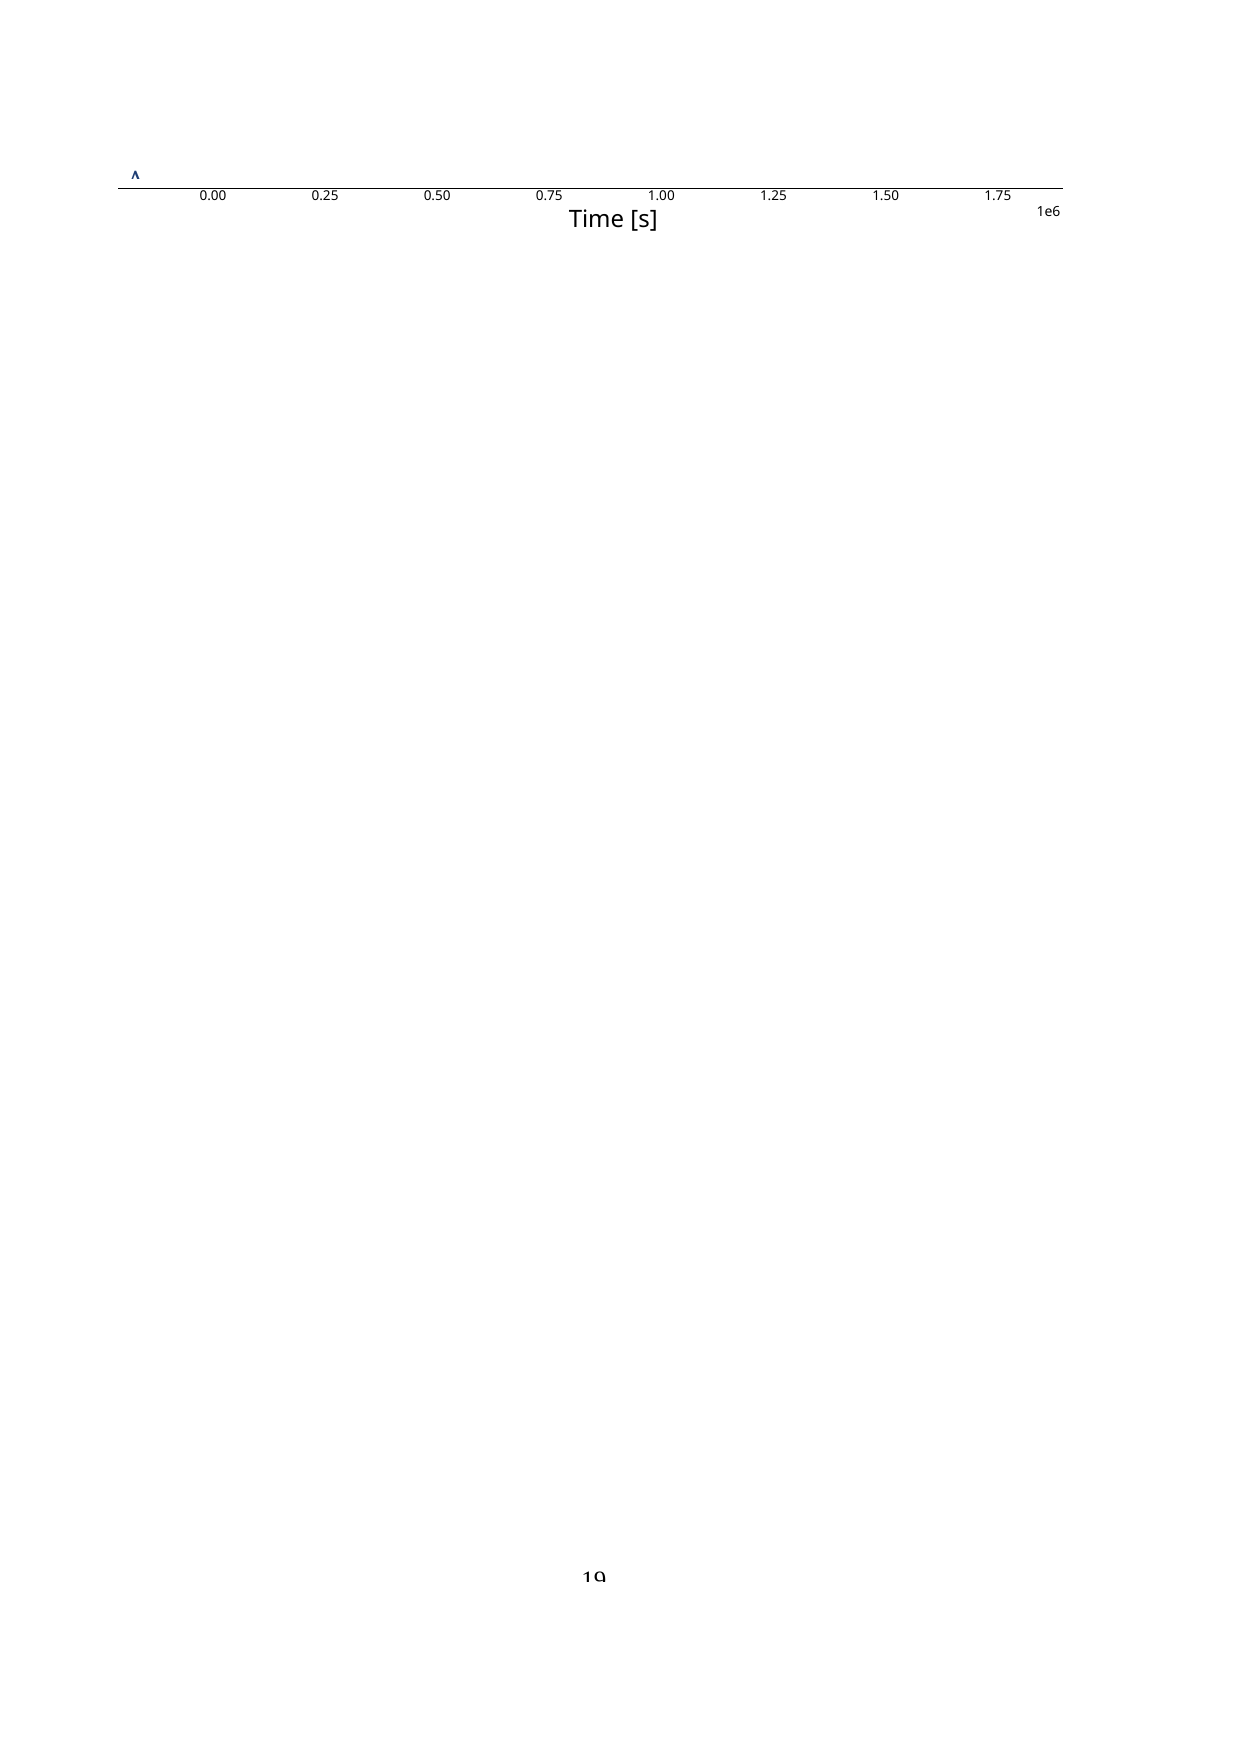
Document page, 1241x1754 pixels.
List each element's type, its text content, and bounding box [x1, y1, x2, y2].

text 0.00 0.25 0.50 0.75 1.00 1.25 1.50 1.75 [199, 187, 1209, 204]
text Time [s] 1e6 [568, 204, 1209, 233]
